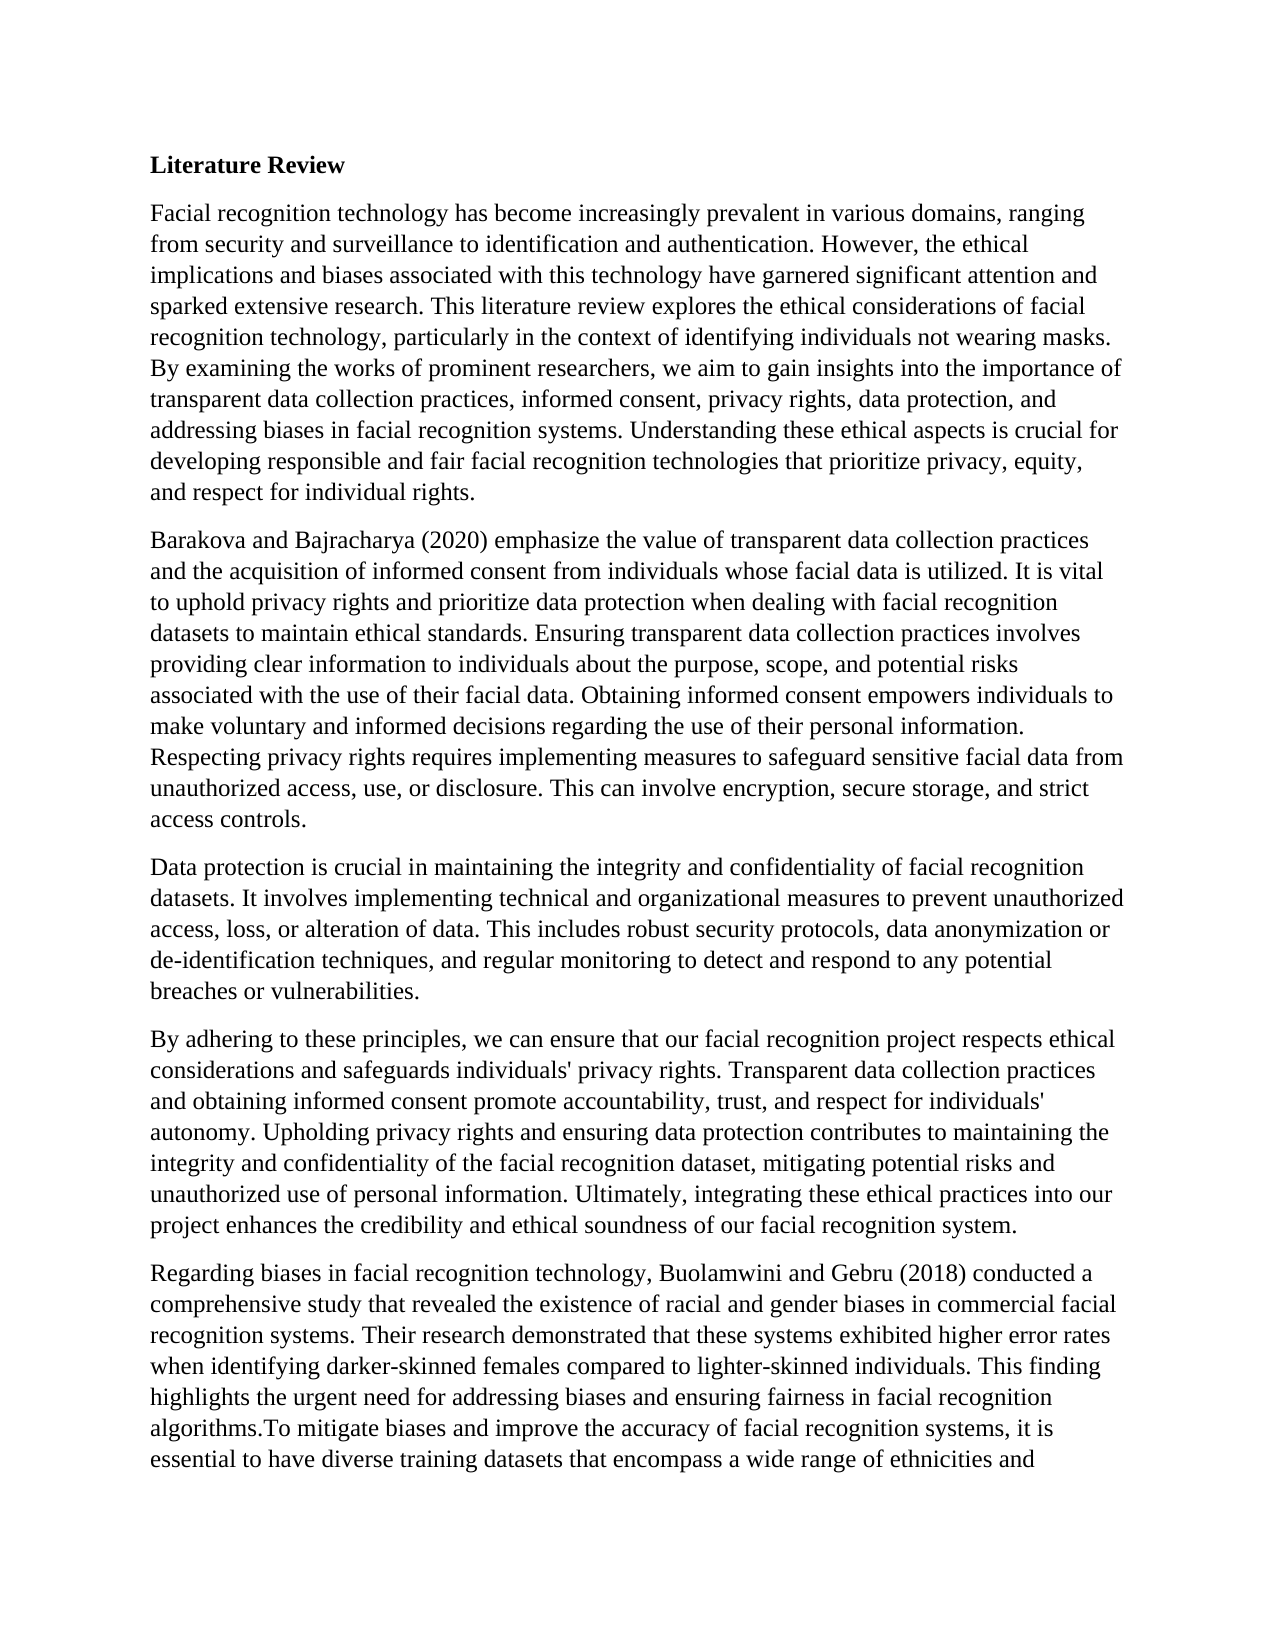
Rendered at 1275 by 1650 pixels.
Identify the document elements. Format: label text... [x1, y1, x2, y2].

text Data protection is crucial in maintaining the integrity and confidentiality of facial recognition datasets. It involves implementing technical and organizational measures to prevent unauthorized access, loss, or alteration of data. This includes robust security protocols, data anonymization or de-identification techniques, and regular monitoring to detect and respond to any potential breaches or vulnerabilities. [150, 852, 1125, 1005]
text By adhering to these principles, we can ensure that our facial recognition project respects ethical considerations and safeguards individuals' privacy rights. Transparent data collection practices and obtaining informed consent promote accountability, trust, and respect for individuals' autonomy. Upholding privacy rights and ensuring data protection contributes to maintaining the integrity and confidentiality of the facial recognition dataset, mitigating potential risks and unauthorized use of personal information. Ultimately, integrating these ethical practices into our project enhances the credibility and ethical soundness of our facial recognition system. [150, 1024, 1125, 1239]
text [150, 1258, 1125, 1473]
text Barakova and Bajracharya (2020) emphasize the value of transparent data collection practices and the acquisition of informed consent from individuals whose facial data is utilized. It is vital to uphold privacy rights and prioritize data protection when dealing with facial recognition datasets to maintain ethical standards. Ensuring transparent data collection practices involves providing clear information to individuals about the purpose, scope, and potential risks associated with the use of their facial data. Obtaining informed consent empowers individuals to make voluntary and informed decisions regarding the use of their personal information. Respecting privacy rights requires implementing measures to safeguard sensitive facial data from unauthorized access, use, or disclosure. This can involve encryption, secure storage, and strict access controls. [150, 525, 1125, 833]
text Literature Review [150, 150, 1125, 179]
text Facial recognition technology has become increasingly prevalent in various domains, ranging from security and surveillance to identification and authentication. However, the ethical implications and biases associated with this technology have garnered significant attention and sparked extensive research. This literature review explores the ethical considerations of facial recognition technology, particularly in the context of identifying individuals not wearing masks. By examining the works of prominent researchers, we aim to gain insights into the importance of transparent data collection practices, informed consent, privacy rights, data protection, and addressing biases in facial recognition systems. Understanding these ethical aspects is crucial for developing responsible and fair facial recognition technologies that prioritize privacy, equity, and respect for individual rights. [150, 198, 1125, 506]
